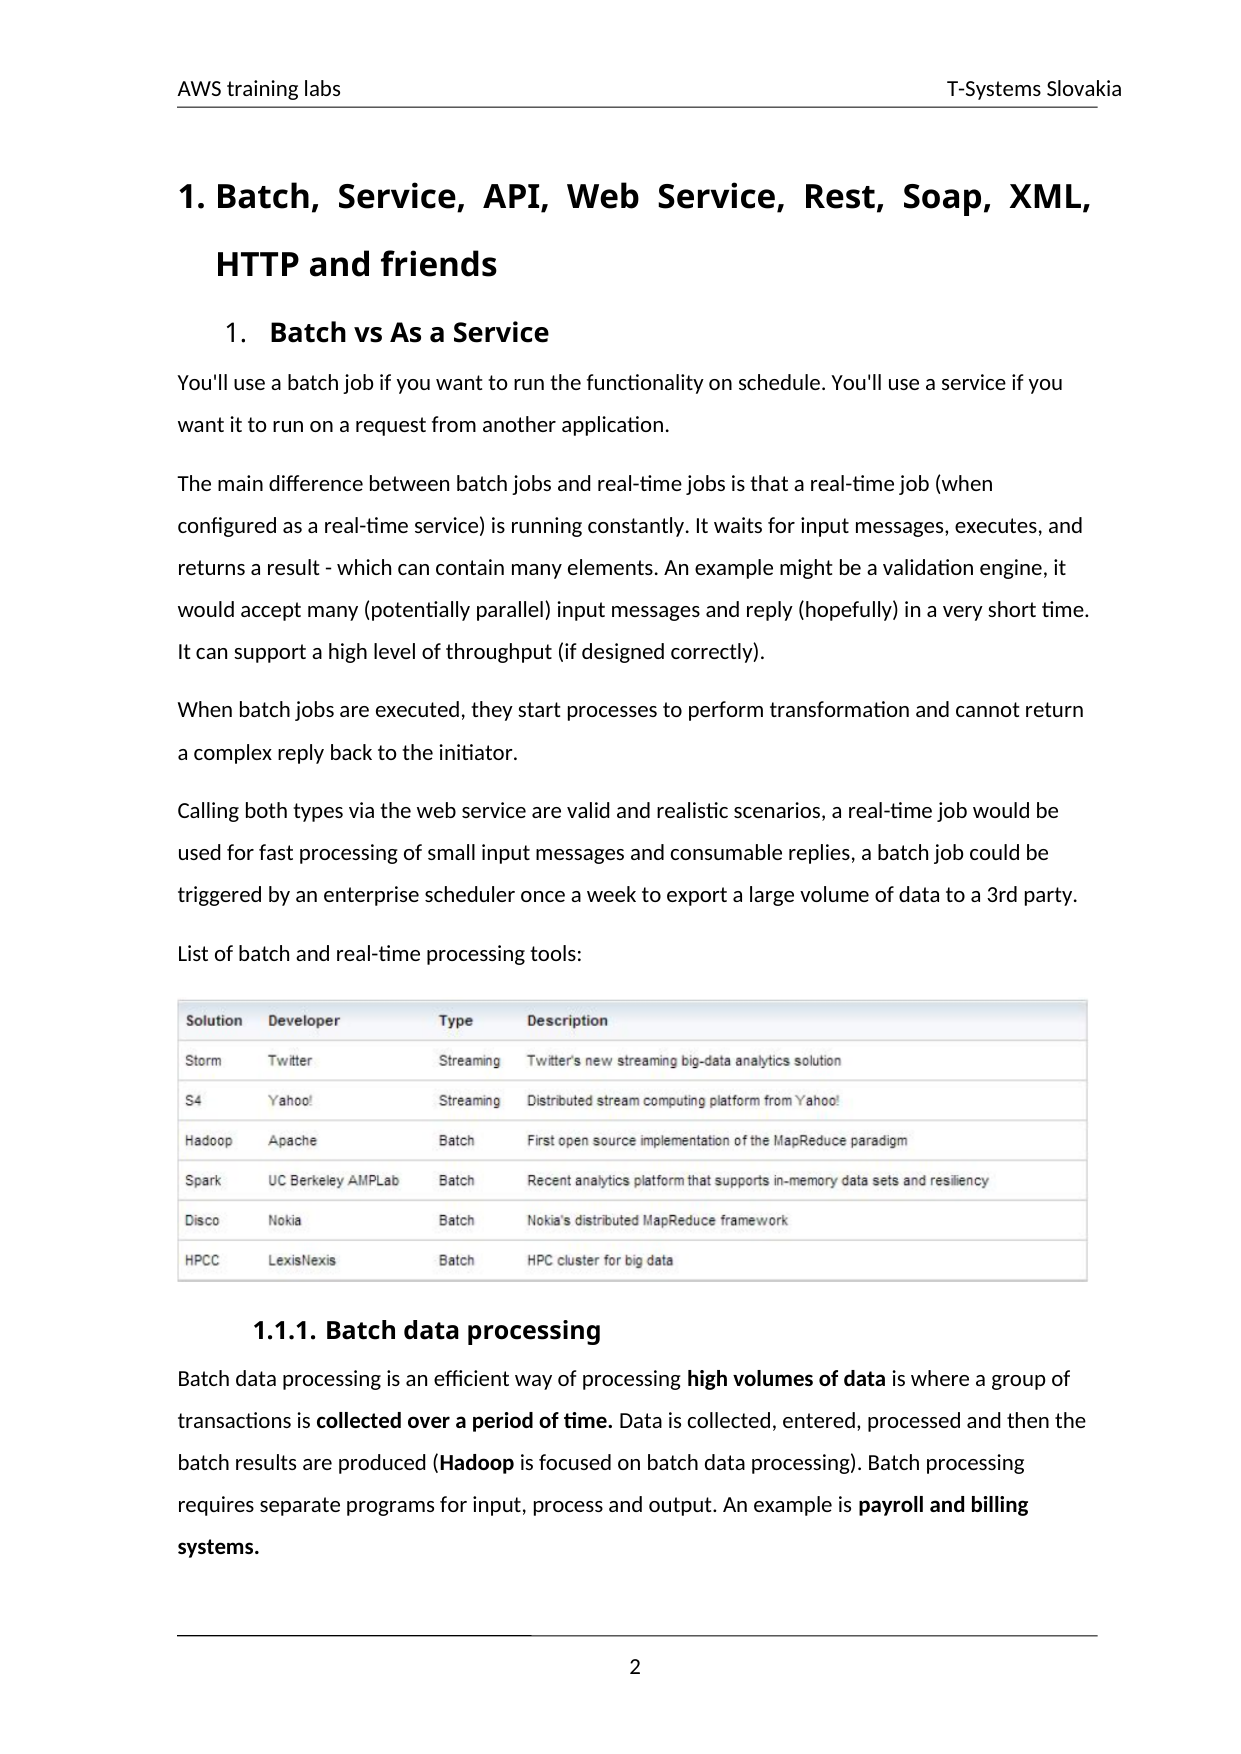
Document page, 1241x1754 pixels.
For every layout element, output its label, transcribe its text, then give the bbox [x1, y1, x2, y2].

text Batch vs As a Service [224, 313, 1092, 350]
text When batch jobs are executed, they start processes to perform transformation and cannot return a complex reply back to the initiator. [177, 696, 1092, 766]
text Calling both types via the web service are valid and realistic scenarios, a real-time job would be used for fast processing of small input messages and consumable replies, a batch job could be triggered by an enterprise scheduler once a week to export a large volume of data to a 3rd party. [177, 796, 1092, 908]
text The main difference between batch jobs and real-time jobs is that a real-time job (when configured as a real-time service) is running constantly. It waits for input messages, executes, and returns a result - which can contain many elements. An example might be a validation engine, it would accept many (potentially parallel) input messages and reply (hopefully) in a very short time. It can support a high level of throughput (if designed correctly). [177, 469, 1092, 665]
text List of batch and real-time processing tools: [177, 939, 1092, 967]
text Batch data processing [252, 1313, 1092, 1347]
text Batch data processing is an efficient way of processing high volumes of data is where a group of transactions is collected over a period of time. Data is collected, entered, processed and then the batch results are produced (Hadoop is focused on batch data processing). Batch processing requires separate programs for input, process and output. An example is payroll and billing systems. [177, 1364, 1092, 1560]
text You'll use a batch job if you want to run the functionality on schedule. You'll use a service if you want it to run on a request from another application. [177, 368, 1092, 438]
picture [177, 997, 1093, 1283]
text Batch, Service, API, Web Service, Rest, Soap, XML, HTTP and friends [177, 173, 1092, 286]
